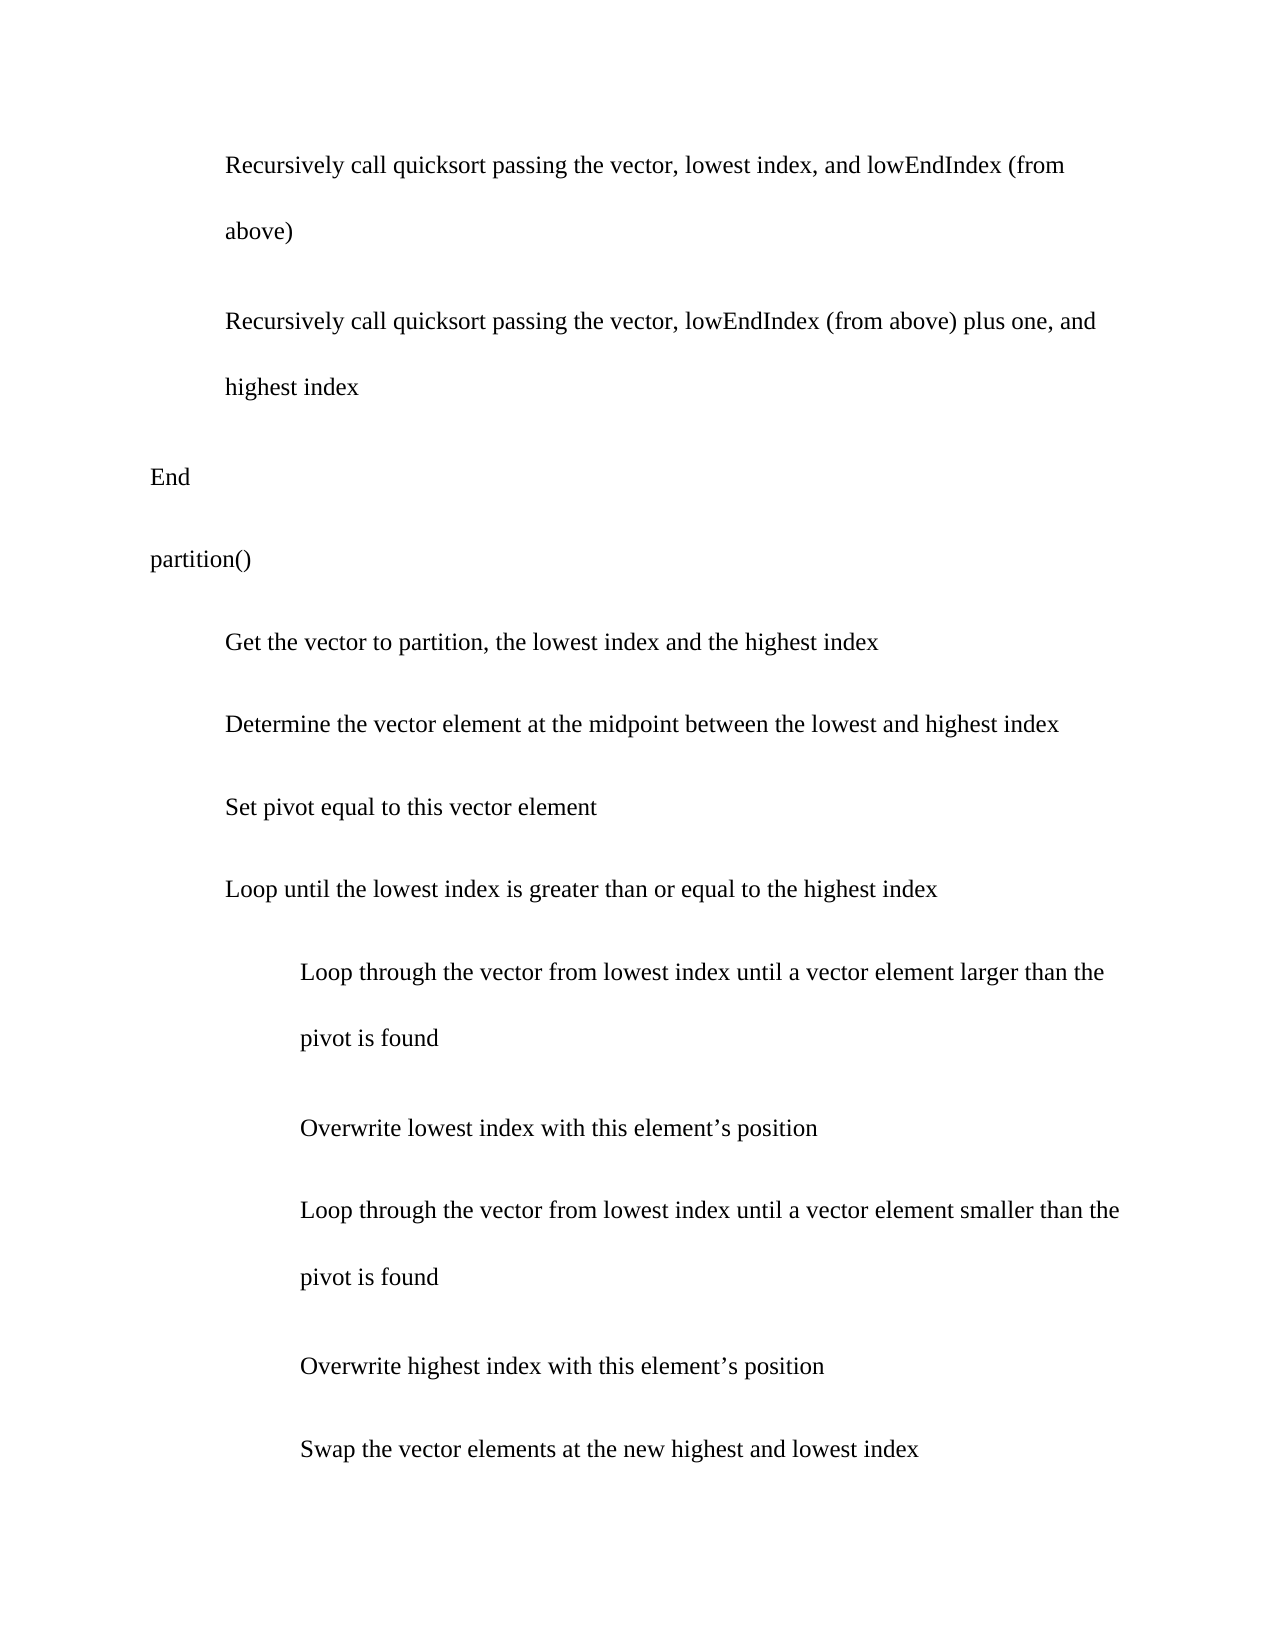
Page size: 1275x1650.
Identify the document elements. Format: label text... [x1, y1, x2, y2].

text Recursively call quicksort passing the vector, lowEndIndex (from above) plus one, and highest index [150, 306, 1125, 403]
text Get the vector to partition, the lowest index and the highest index [150, 627, 1125, 656]
text Swap the vector elements at the new highest and lowest index [225, 1434, 1125, 1462]
text Loop through the vector from lowest index until a vector element larger than the pivot is found [225, 957, 1125, 1054]
text End [150, 462, 1125, 491]
text Set pivot equal to this vector element [150, 792, 1125, 821]
text Recursively call quicksort passing the vector, lowest index, and lowEndIndex (from above) [150, 150, 1125, 247]
text partition() [150, 544, 1125, 573]
text Loop until the lowest index is greater than or equal to the highest index [150, 874, 1125, 903]
text Loop through the vector from lowest index until a vector element smaller than the pivot is found [225, 1195, 1125, 1292]
text Overwrite lowest index with this element’s position [225, 1113, 1125, 1142]
text Overwrite highest index with this element’s position [225, 1351, 1125, 1380]
text Determine the vector element at the midpoint between the lowest and highest index [150, 709, 1125, 738]
